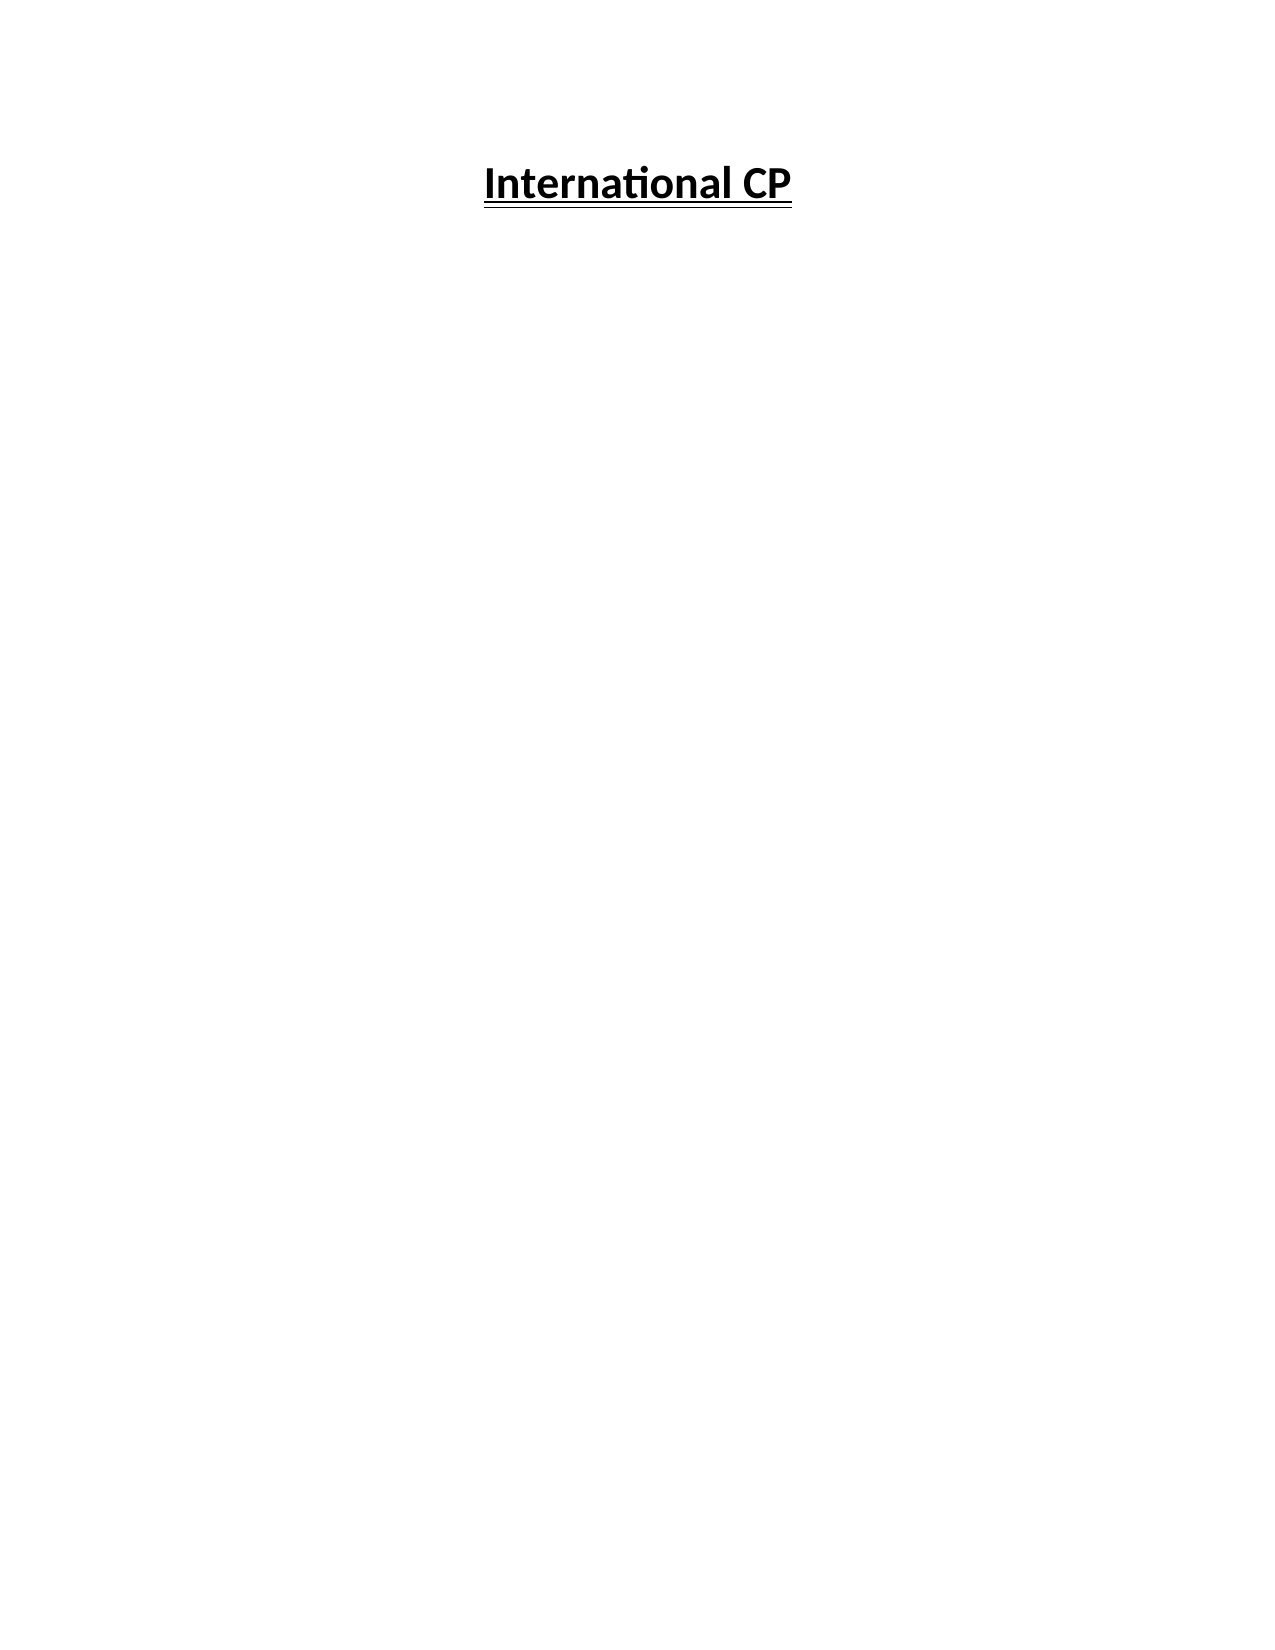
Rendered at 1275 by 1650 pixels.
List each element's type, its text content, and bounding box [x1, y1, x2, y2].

subtitle International CP [150, 154, 1125, 210]
